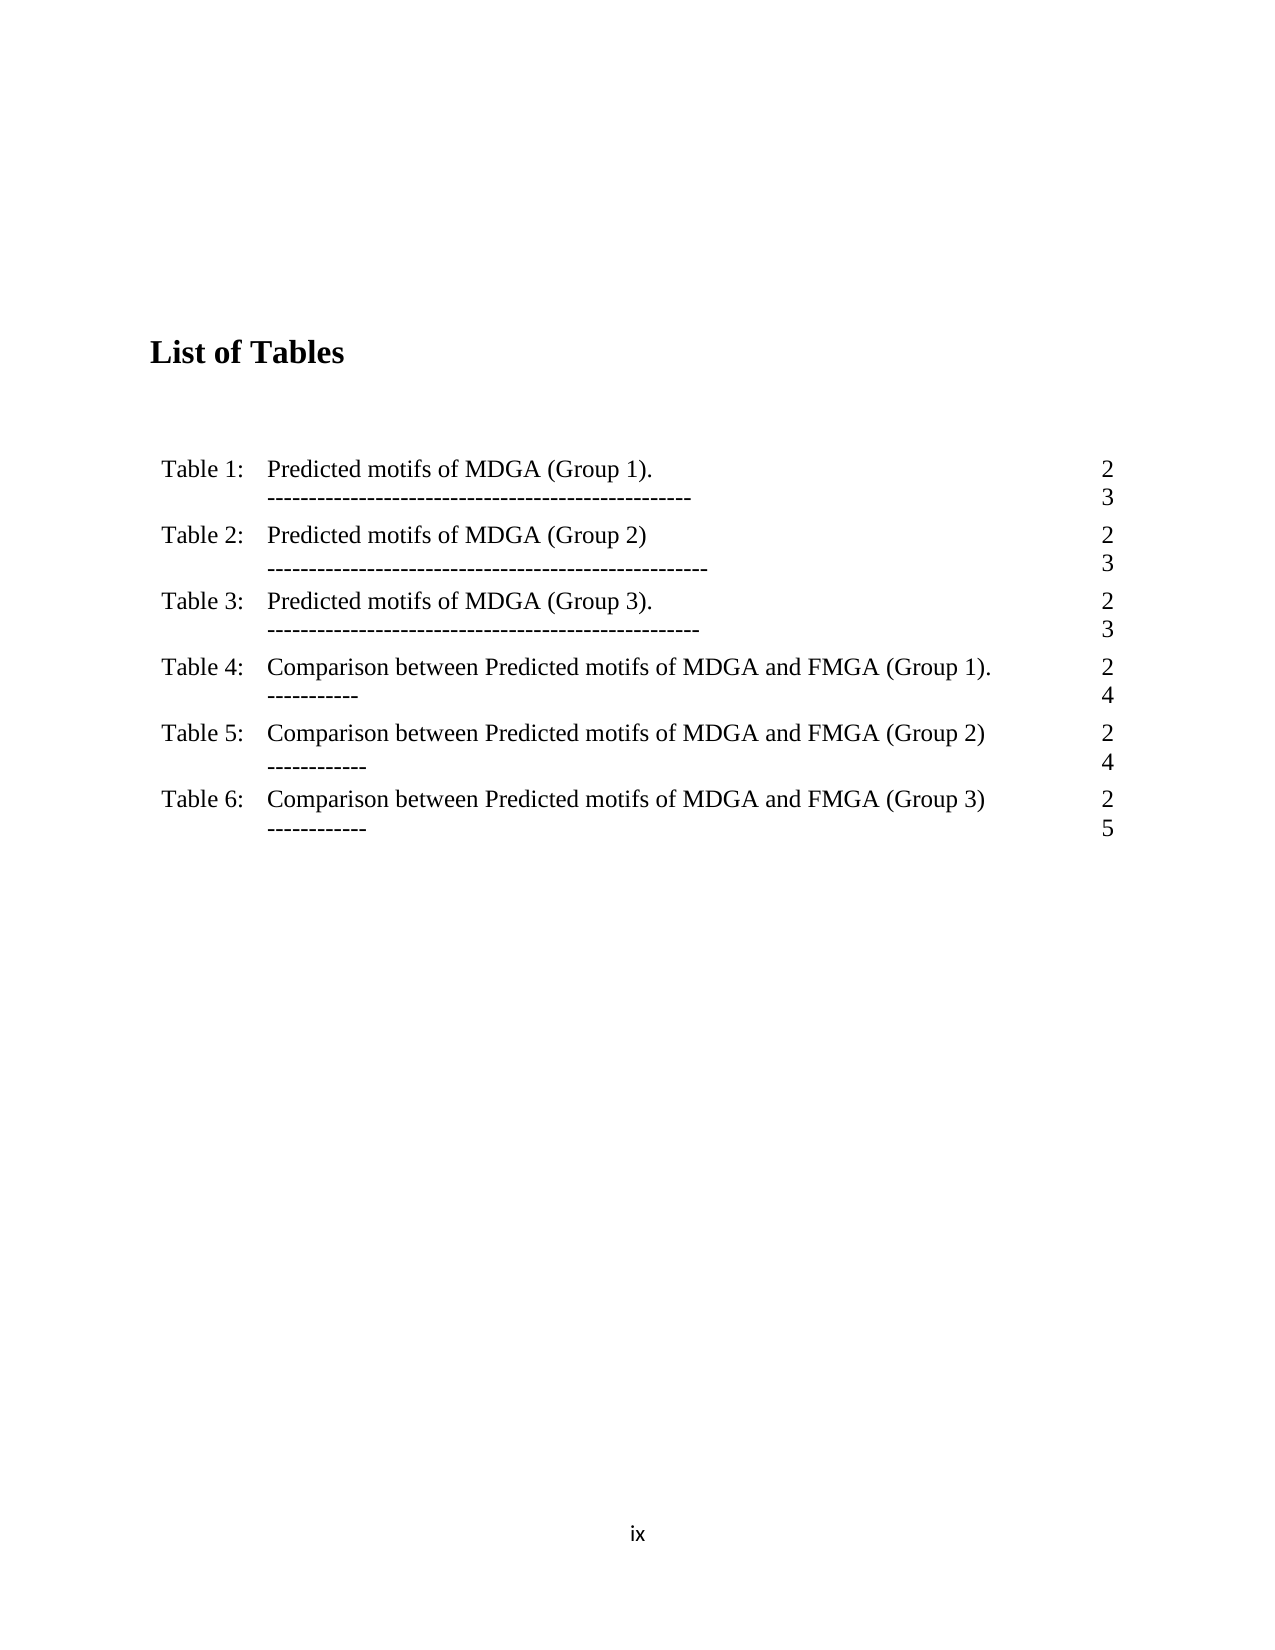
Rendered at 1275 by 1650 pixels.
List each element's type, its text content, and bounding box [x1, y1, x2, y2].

table_cell Table 4: [150, 652, 256, 718]
table_cell 23 [1078, 520, 1125, 586]
table_cell Predicted motifs of MDGA (Group 3). ---------------------------------------------------- [256, 586, 1078, 652]
table_cell Table 6: [150, 784, 256, 850]
table_cell Comparison between Predicted motifs of MDGA and FMGA (Group 1). ----------- [256, 652, 1078, 718]
table_cell Table 2: [150, 520, 256, 586]
table_header Table 1: [150, 454, 256, 520]
table_cell Comparison between Predicted motifs of MDGA and FMGA (Group 3) ------------ [256, 784, 1078, 850]
table_cell Comparison between Predicted motifs of MDGA and FMGA (Group 2) ------------ [256, 718, 1078, 784]
table_cell Table 5: [150, 718, 256, 784]
table_header 23 [1078, 454, 1125, 520]
table_cell 24 [1078, 718, 1125, 784]
table_cell 23 [1078, 586, 1125, 652]
text List of Tables [150, 332, 1125, 371]
table_cell 24 [1078, 652, 1125, 718]
table_cell Predicted motifs of MDGA (Group 2) ----------------------------------------------------- [256, 520, 1078, 586]
table_cell 25 [1078, 784, 1125, 850]
table_cell Table 3: [150, 586, 256, 652]
table_header Predicted motifs of MDGA (Group 1). --------------------------------------------------- [256, 454, 1078, 520]
